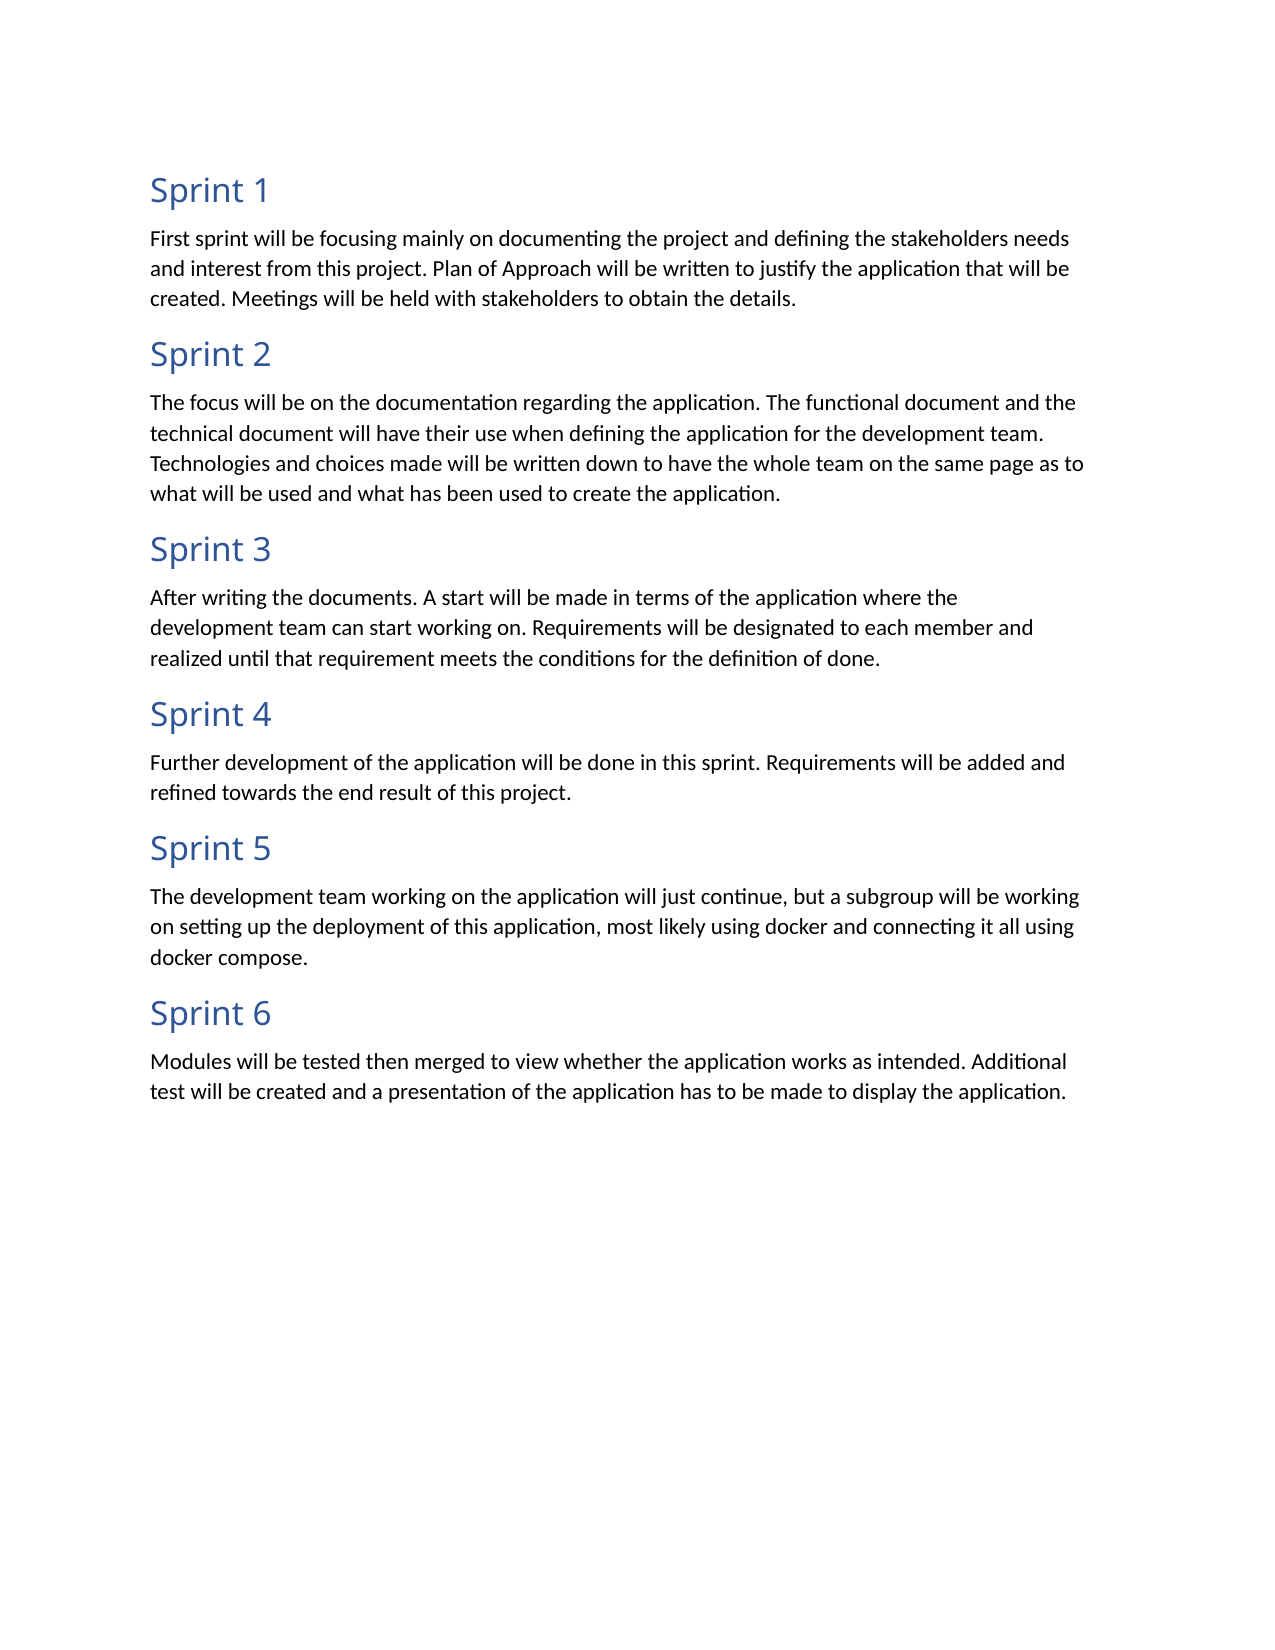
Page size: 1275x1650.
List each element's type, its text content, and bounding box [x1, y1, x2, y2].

text The development team working on the application will just continue, but a subgroup will be working on setting up the deployment of this application, most likely using docker and connecting it all using docker compose. [150, 882, 1087, 971]
subtitle Sprint 4 [150, 691, 1087, 736]
text Further development of the application will be done in this sprint. Requirements will be added and refined towards the end result of this project. [150, 748, 1087, 806]
subtitle Sprint 1 [150, 167, 1087, 212]
subtitle Sprint 2 [150, 331, 1087, 377]
text First sprint will be focusing mainly on documenting the project and defining the stakeholders needs and interest from this project. Plan of Approach will be written to justify the application that will be created. Meetings will be held with stakeholders to obtain the details. [150, 224, 1087, 312]
subtitle Sprint 5 [150, 825, 1087, 870]
text After writing the documents. A start will be made in terms of the application where the development team can start working on. Requirements will be designated to each member and realized until that requirement meets the conditions for the definition of done. [150, 583, 1087, 672]
subtitle Sprint 6 [150, 989, 1087, 1035]
subtitle Sprint 3 [150, 526, 1087, 571]
text The focus will be on the documentation regarding the application. The functional document and the technical document will have their use when defining the application for the development team. Technologies and choices made will be written down to have the whole team on the same page as to what will be used and what has been used to create the application. [150, 388, 1087, 507]
text Modules will be tested then merged to view whether the application works as intended. Additional test will be created and a presentation of the application has to be made to display the application. [150, 1047, 1087, 1105]
